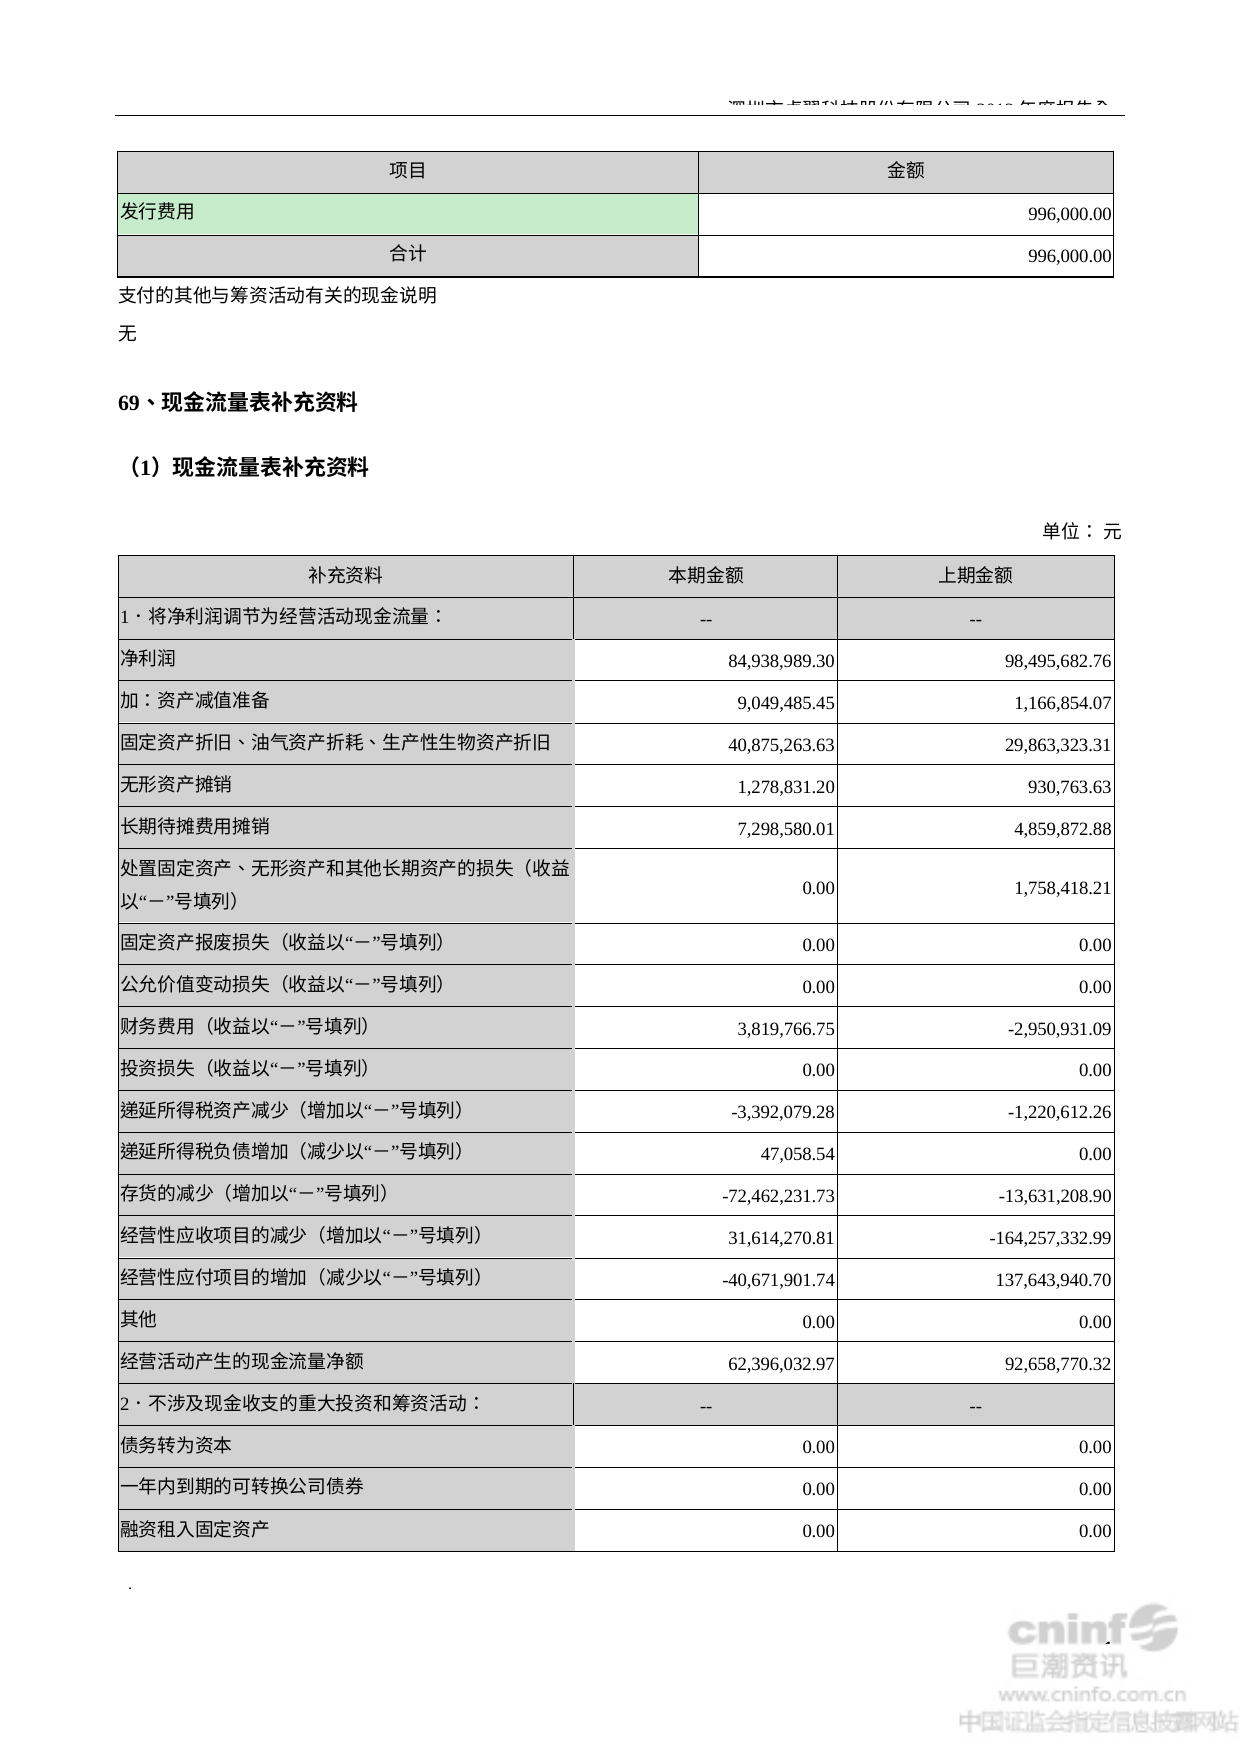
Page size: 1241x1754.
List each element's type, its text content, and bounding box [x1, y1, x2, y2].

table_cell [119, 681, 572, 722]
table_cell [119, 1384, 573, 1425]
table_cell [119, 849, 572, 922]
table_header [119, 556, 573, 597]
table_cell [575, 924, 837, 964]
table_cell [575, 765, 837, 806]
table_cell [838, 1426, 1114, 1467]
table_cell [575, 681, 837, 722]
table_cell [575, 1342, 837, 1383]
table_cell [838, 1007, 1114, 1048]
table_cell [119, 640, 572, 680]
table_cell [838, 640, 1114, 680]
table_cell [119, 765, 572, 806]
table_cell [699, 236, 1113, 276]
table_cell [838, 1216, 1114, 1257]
text （1）现金流量表补充资料 [118, 452, 1123, 482]
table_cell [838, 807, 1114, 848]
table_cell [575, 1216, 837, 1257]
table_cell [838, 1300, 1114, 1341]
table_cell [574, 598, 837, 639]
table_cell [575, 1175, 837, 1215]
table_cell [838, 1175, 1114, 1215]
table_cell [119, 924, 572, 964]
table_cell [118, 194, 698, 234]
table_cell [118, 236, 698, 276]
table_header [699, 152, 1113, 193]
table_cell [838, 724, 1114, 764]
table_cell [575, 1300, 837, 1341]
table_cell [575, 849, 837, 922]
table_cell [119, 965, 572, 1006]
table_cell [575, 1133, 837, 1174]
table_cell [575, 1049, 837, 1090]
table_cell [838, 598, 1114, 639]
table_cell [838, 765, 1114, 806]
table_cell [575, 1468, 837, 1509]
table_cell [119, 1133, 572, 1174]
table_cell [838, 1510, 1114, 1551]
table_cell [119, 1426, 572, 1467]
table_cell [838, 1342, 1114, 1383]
text 支付的其他与筹资活动有关的现金说明 无 [118, 283, 439, 346]
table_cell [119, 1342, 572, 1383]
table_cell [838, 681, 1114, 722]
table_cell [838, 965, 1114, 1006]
text 单位： 元 [102, 519, 1122, 544]
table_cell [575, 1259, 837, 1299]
subtitle 69、现金流量表补充资料 [118, 387, 1123, 417]
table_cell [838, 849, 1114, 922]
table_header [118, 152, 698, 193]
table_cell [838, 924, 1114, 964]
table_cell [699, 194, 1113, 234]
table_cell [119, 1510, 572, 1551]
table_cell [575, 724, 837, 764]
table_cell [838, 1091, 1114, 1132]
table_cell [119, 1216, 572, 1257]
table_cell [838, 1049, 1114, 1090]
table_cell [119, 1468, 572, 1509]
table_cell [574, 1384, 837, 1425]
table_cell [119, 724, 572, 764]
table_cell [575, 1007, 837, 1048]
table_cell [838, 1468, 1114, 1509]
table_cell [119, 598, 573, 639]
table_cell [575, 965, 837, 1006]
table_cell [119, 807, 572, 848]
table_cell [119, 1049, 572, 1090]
picture [958, 1593, 1241, 1754]
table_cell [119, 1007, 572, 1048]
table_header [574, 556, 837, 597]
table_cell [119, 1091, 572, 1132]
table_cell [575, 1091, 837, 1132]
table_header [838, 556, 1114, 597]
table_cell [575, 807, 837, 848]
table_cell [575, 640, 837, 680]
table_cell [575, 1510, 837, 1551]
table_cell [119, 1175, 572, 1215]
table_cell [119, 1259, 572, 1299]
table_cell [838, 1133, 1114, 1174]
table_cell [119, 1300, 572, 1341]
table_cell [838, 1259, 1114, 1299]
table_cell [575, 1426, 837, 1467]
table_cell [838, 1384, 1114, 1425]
